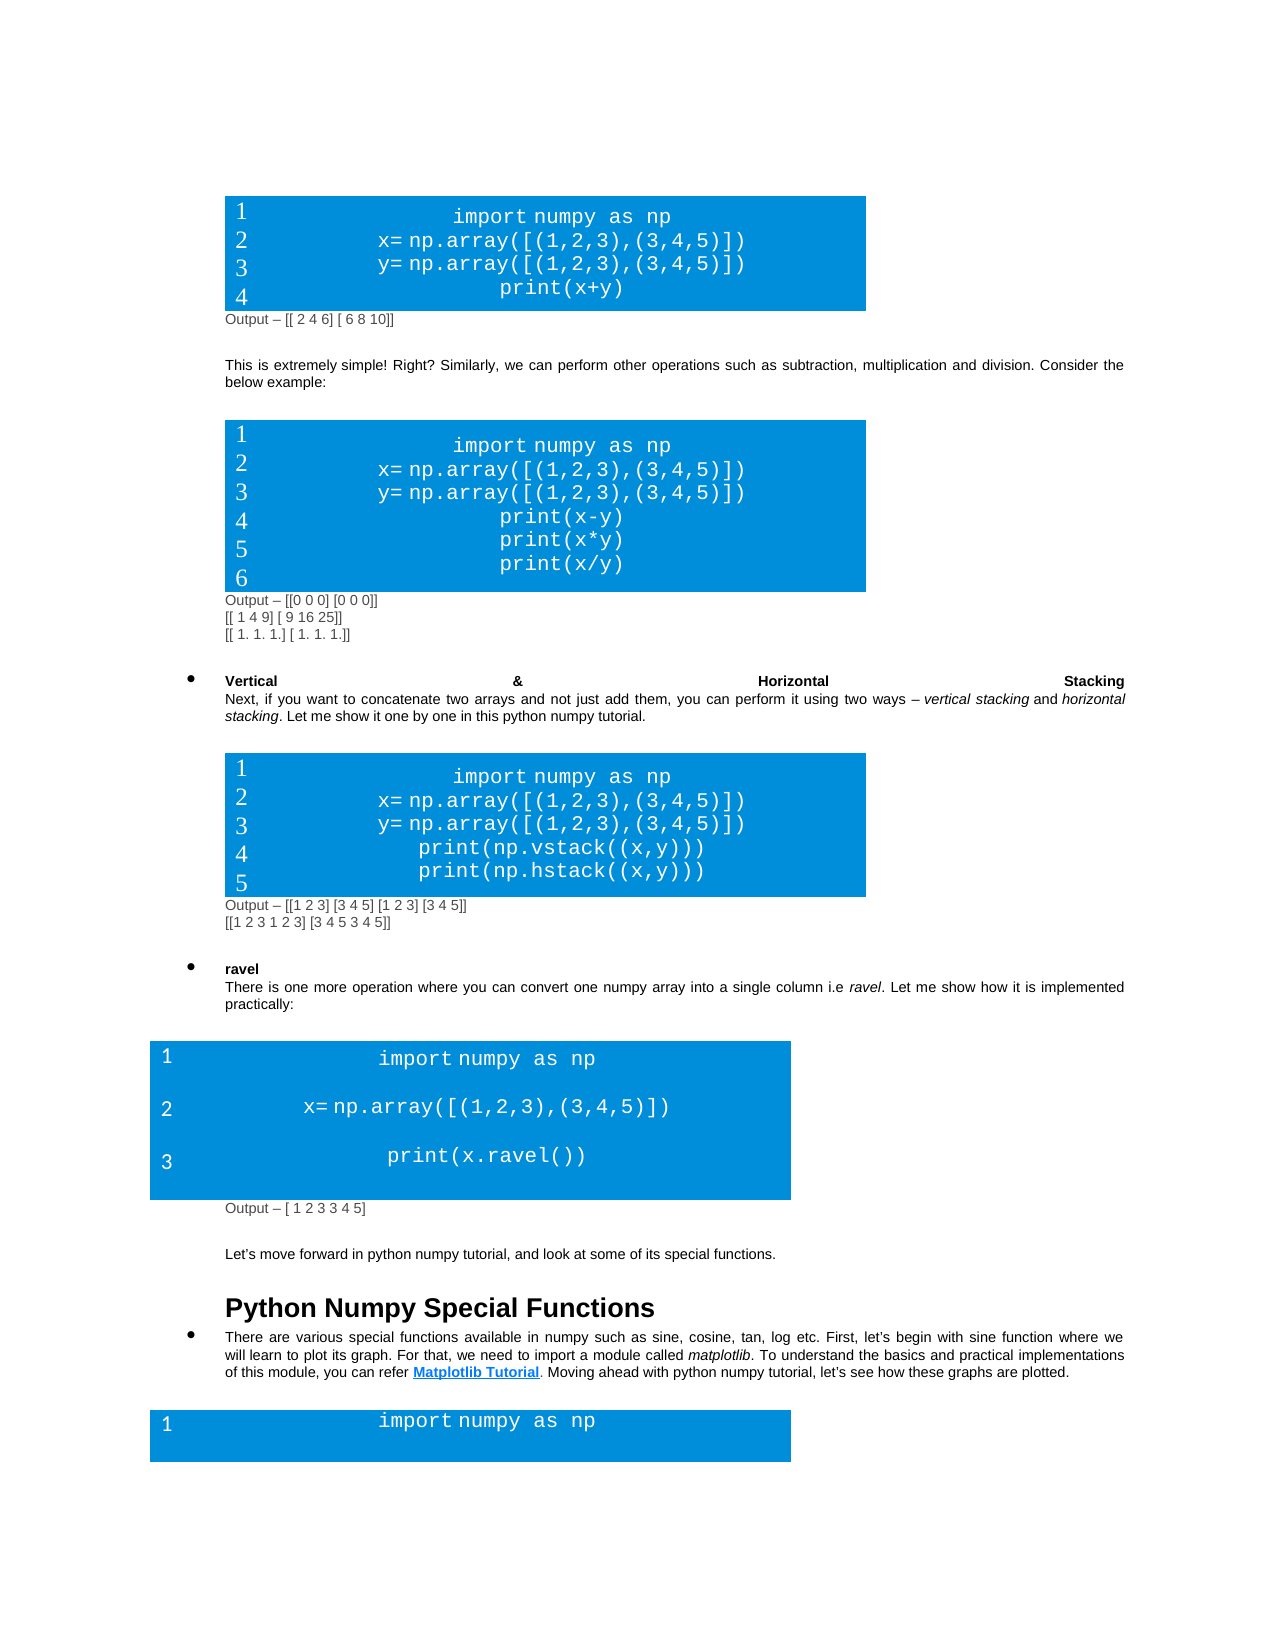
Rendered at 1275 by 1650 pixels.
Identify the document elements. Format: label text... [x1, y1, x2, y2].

subtitle Python Numpy Special Functions [225, 1292, 1125, 1323]
text This is extremely simple! Right? Similarly, we can perform other operations such as subtraction, multiplication and division. Consider the below example: [225, 357, 1125, 390]
text Output – [[0 0 0] [0 0 0]] [[ 1 4 9] [ 9 16 25]] [[ 1. 1. 1.] [ 1. 1. 1.]] [225, 592, 1125, 642]
text Output – [[1 2 3] [3 4 5] [1 2 3] [3 4 5]] [[1 2 3 1 2 3] [3 4 5 3 4 5]] [225, 897, 1125, 931]
table_header import numpy as np x= np.array([(1,2,3),(3,4,5)]) y= np.array([(1,2,3),(3,4,5)]) print(x+y) [258, 196, 866, 311]
text Let’s move forward in python numpy tutorial, and look at some of its special functions. [225, 1246, 1125, 1263]
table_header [183, 1410, 791, 1462]
list Vertical & Horizontal Stacking Next, if you want to concatenate two arrays and not just add them, you can perform it using two ways – vertical stacking and horizontal stacking. Let me show it one by one in this python numpy tutorial. [187, 672, 1125, 724]
text Output – [ 1 2 3 3 4 5] [225, 1200, 1125, 1217]
list There are various special functions available in numpy such as sine, cosine, tan, log etc. First, let’s begin with sine function where we will learn to plot its graph. For that, we need to import a module called matplotlib. To understand the basics and practical implementations of this module, you can refer Matplotlib Tutorial. Moving ahead with python numpy tutorial, let’s see how these graphs are plotted. [187, 1328, 1125, 1380]
table_header 1 2 3 4 [225, 196, 258, 311]
table_header 1 2 3 [150, 1041, 183, 1200]
table_header 1 2 3 4 5 6 [225, 420, 258, 592]
table_header import numpy as np x= np.array([(1,2,3),(3,4,5)]) print(x.ravel()) [183, 1041, 791, 1200]
table_header 1 2 3 4 5 [225, 753, 258, 897]
text Output – [[ 2 4 6] [ 6 8 10]] [225, 311, 1125, 328]
table_header import numpy as np x= np.array([(1,2,3),(3,4,5)]) y= np.array([(1,2,3),(3,4,5)]) print(np.vstack((x,y))) print(np.hstack((x,y))) [258, 753, 866, 897]
table_header 1 2 3 4 5 6 [150, 1410, 183, 1462]
list ravel There is one more operation where you can convert one numpy array into a single column i.e ravel. Let me show how it is implemented practically: [187, 960, 1125, 1012]
table_header import numpy as np x= np.array([(1,2,3),(3,4,5)]) y= np.array([(1,2,3),(3,4,5)]) print(x-y) print(x*y) print(x/y) [258, 420, 866, 592]
